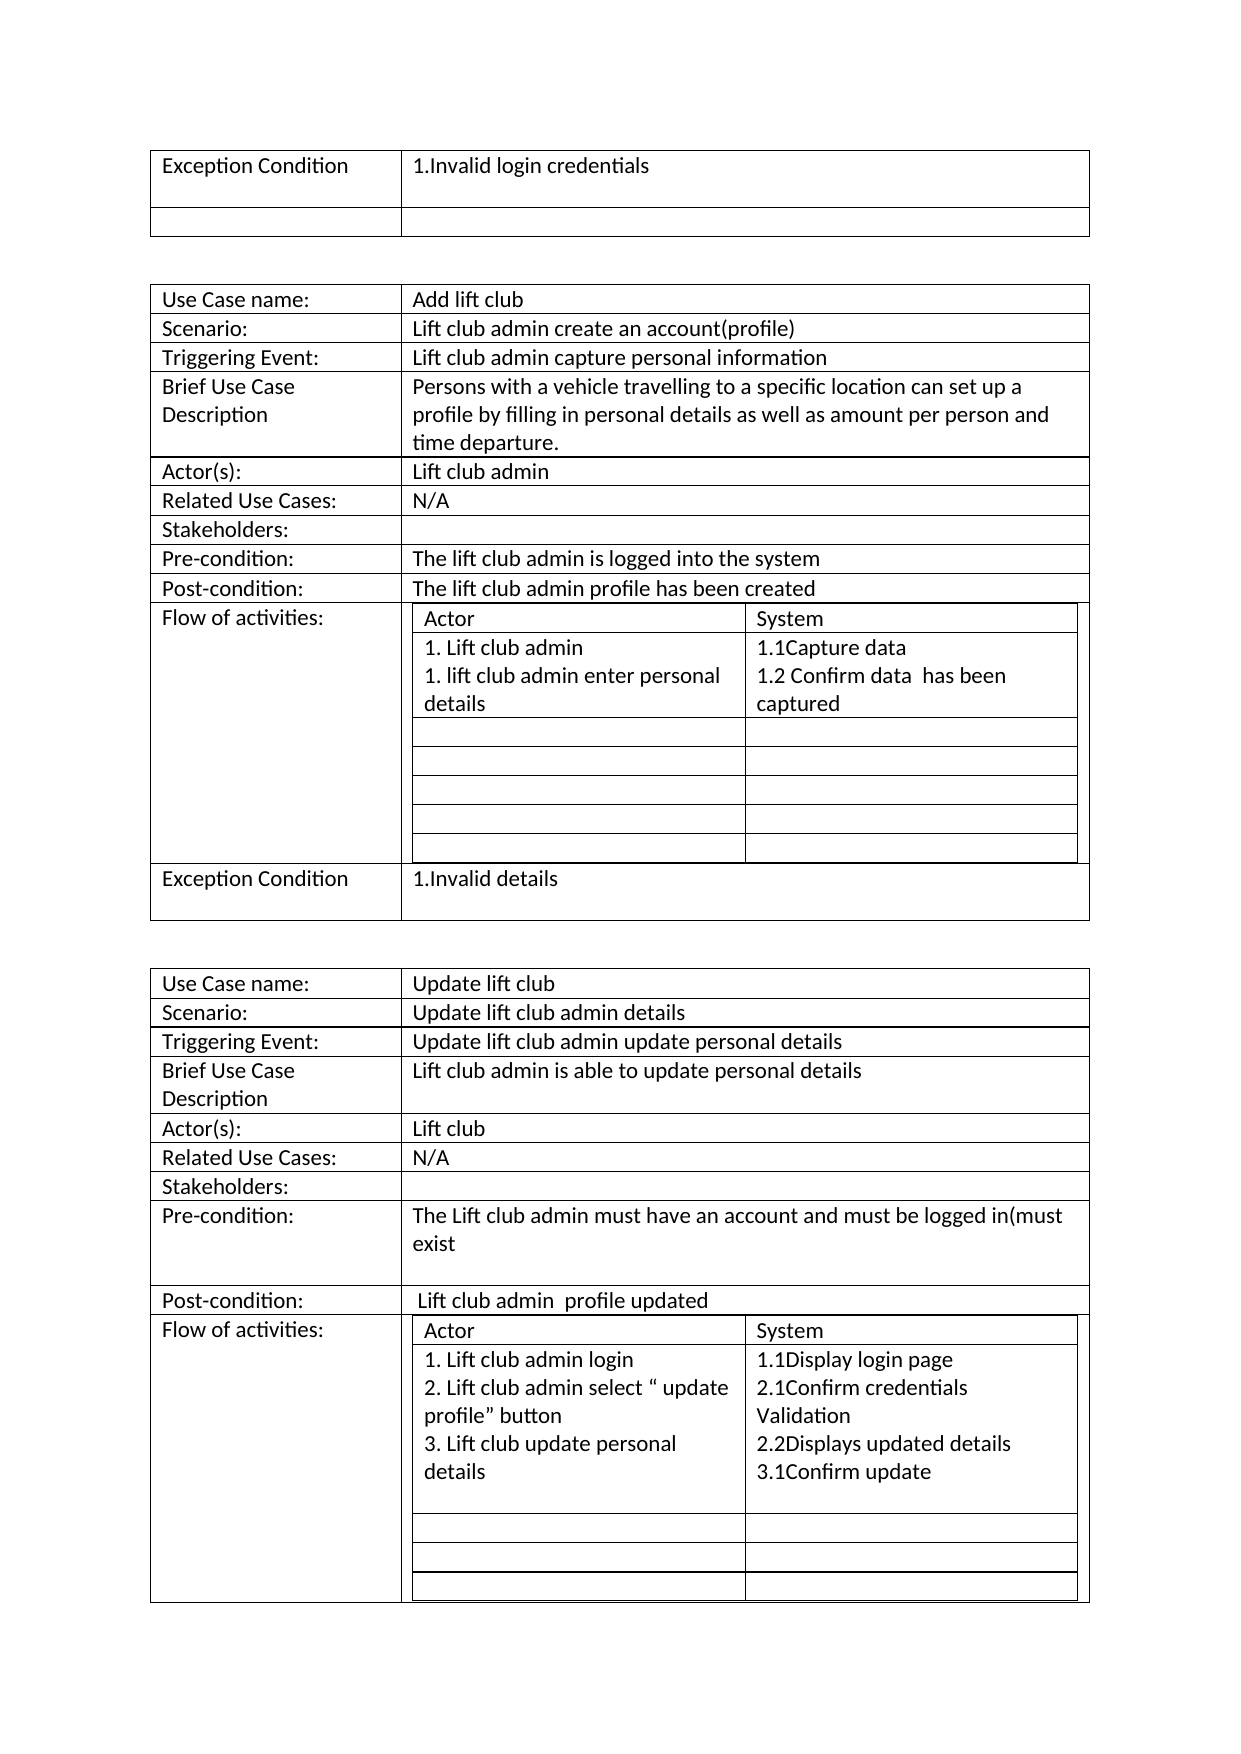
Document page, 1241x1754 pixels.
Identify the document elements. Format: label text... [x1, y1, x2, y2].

table_cell Flow of activities: [151, 603, 401, 863]
table_cell Exception Condition [151, 151, 401, 207]
table_cell [413, 747, 745, 775]
table_cell Stakeholders: [151, 1172, 401, 1200]
table_cell [1078, 603, 1089, 863]
table_cell The lift club admin profile has been created [402, 574, 1089, 602]
table_cell Brief Use Case Description [151, 1057, 401, 1113]
table_cell Persons with a vehicle travelling to a specific location can set up a profile by filling in personal details as well as amount per person and time departure. [402, 372, 1089, 456]
table_cell Lift club [402, 1114, 1089, 1142]
table_cell [746, 633, 1077, 717]
table_cell N/A [402, 1143, 1089, 1171]
table_cell [413, 604, 745, 632]
table_cell [402, 208, 1089, 236]
table_cell Pre-condition: [151, 545, 401, 573]
table_cell 1.Invalid login credentials [402, 151, 1089, 207]
table_cell Pre-condition: [151, 1201, 401, 1285]
table_cell Stakeholders: [151, 516, 401, 543]
table_cell Lift club admin [402, 458, 1089, 485]
table_cell [746, 604, 1077, 632]
table_cell Post-condition: [151, 574, 401, 602]
table_cell Lift club admin create an account(profile) [402, 314, 1089, 342]
table_cell [746, 834, 1077, 862]
table_cell Lift club admin profile updated [402, 1286, 1089, 1314]
table_cell The lift club admin is logged into the system [402, 545, 1089, 573]
table_cell Triggering Event: [151, 1028, 401, 1056]
table_cell Related Use Cases: [151, 486, 401, 514]
table_cell Lift club admin capture personal information [402, 343, 1089, 371]
table_cell [413, 633, 745, 717]
table_cell Brief Use Case Description [151, 372, 401, 456]
table_cell Scenario: [151, 999, 401, 1026]
table_cell Actor(s): [151, 1114, 401, 1142]
table_cell Exception Condition [151, 864, 401, 920]
table_cell [151, 208, 401, 236]
table_cell Triggering Event: [151, 343, 401, 371]
table_cell [402, 1315, 1089, 1602]
table_cell [746, 747, 1077, 775]
table_cell [413, 776, 745, 804]
table_cell [746, 805, 1077, 833]
table_cell [413, 805, 745, 833]
table_header Update lift club [402, 969, 1089, 997]
table_cell Scenario: [151, 314, 401, 342]
table_cell Update lift club admin update personal details [402, 1028, 1089, 1056]
table_cell Related Use Cases: [151, 1143, 401, 1171]
table_header Use Case name: [151, 285, 401, 313]
table_cell [402, 1172, 1089, 1200]
table_cell [402, 603, 412, 863]
table_cell 1.Invalid details [402, 864, 1089, 920]
table_header Add lift club [402, 285, 1089, 313]
table_cell Flow of activities: [151, 1315, 401, 1602]
table_cell Update lift club admin details [402, 999, 1089, 1026]
table_cell [746, 718, 1077, 746]
table_cell [402, 516, 1089, 543]
table_cell Lift club admin is able to update personal details [402, 1057, 1089, 1113]
table_cell [746, 776, 1077, 804]
table_cell [413, 834, 745, 862]
table_cell The Lift club admin must have an account and must be logged in(must exist [402, 1201, 1089, 1285]
table_header Use Case name: [151, 969, 401, 997]
table_cell Post-condition: [151, 1286, 401, 1314]
table_cell [413, 718, 745, 746]
table_cell N/A [402, 486, 1089, 514]
table_cell Actor(s): [151, 458, 401, 485]
